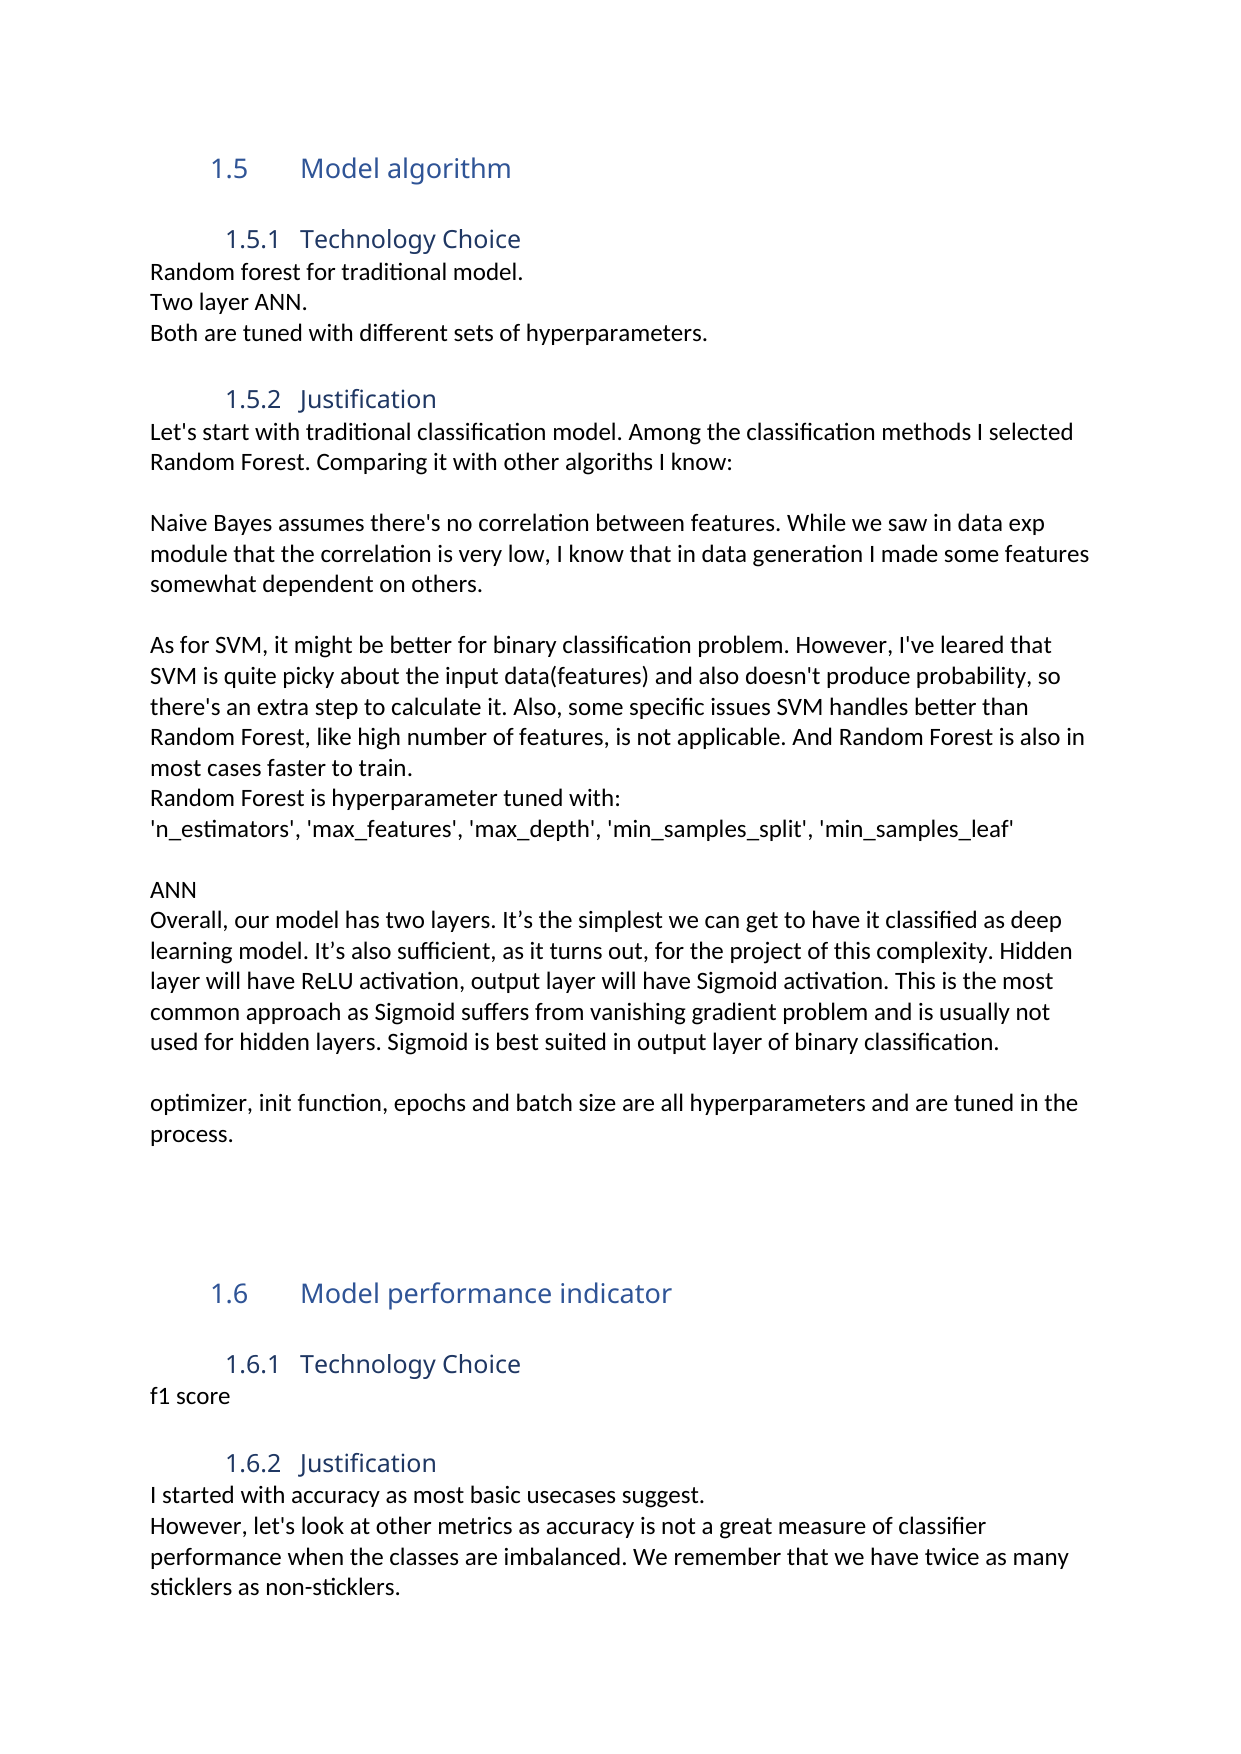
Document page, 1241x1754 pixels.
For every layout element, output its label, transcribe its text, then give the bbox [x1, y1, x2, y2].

subtitle Technology Choice [225, 1346, 1090, 1380]
text Two layer ANN. [150, 286, 1090, 317]
subtitle Technology Choice [225, 222, 1090, 256]
text Overall, our model has two layers. It’s the simplest we can get to have it classified as deep learning model. It’s also sufficient, as it turns out, for the project of this complexity. Hidden layer will have ReLU activation, output layer will have Sigmoid activation. This is the most common approach as Sigmoid suffers from vanishing gradient problem and is usually not used for hidden layers. Sigmoid is best suited in output layer of binary classification. [150, 904, 1090, 1057]
text optimizer, init function, epochs and batch size are all hyperparameters and are tuned in the process. [150, 1087, 1090, 1148]
text I started with accuracy as most basic usecases suggest. [150, 1479, 1090, 1510]
text f1 score [150, 1380, 1090, 1411]
text 'n_estimators', 'max_features', 'max_depth', 'min_samples_split', 'min_samples_leaf' [150, 813, 1090, 843]
text Let's start with traditional classification model. Among the classification methods I selected Random Forest. Comparing it with other algoriths I know: [150, 416, 1090, 477]
subtitle Justification [225, 1446, 1090, 1479]
text As for SVM, it might be better for binary classification problem. However, I've leared that SVM is quite picky about the input data(features) and also doesn't produce probability, so there's an extra step to calculate it. Also, some specific issues SVM handles better than Random Forest, like high number of features, is not applicable. And Random Forest is also in most cases faster to train. [150, 629, 1090, 782]
text Random forest for traditional model. [150, 256, 1090, 286]
text Both are tuned with different sets of hyperparameters. [150, 317, 1090, 347]
text Random Forest is hyperparameter tuned with: [150, 782, 1090, 813]
text However, let's look at other metrics as accuracy is not a great measure of classifier performance when the classes are imbalanced. We remember that we have twice as many sticklers as non-sticklers. [150, 1510, 1090, 1602]
text Naive Bayes assumes there's no correlation between features. While we saw in data exp module that the correlation is very low, I know that in data generation I made some features somewhat dependent on others. [150, 507, 1090, 599]
subtitle Justification [225, 382, 1090, 416]
text ANN [150, 874, 1090, 904]
subtitle Model algorithm [210, 150, 1090, 187]
subtitle Model performance indicator [210, 1275, 1090, 1312]
